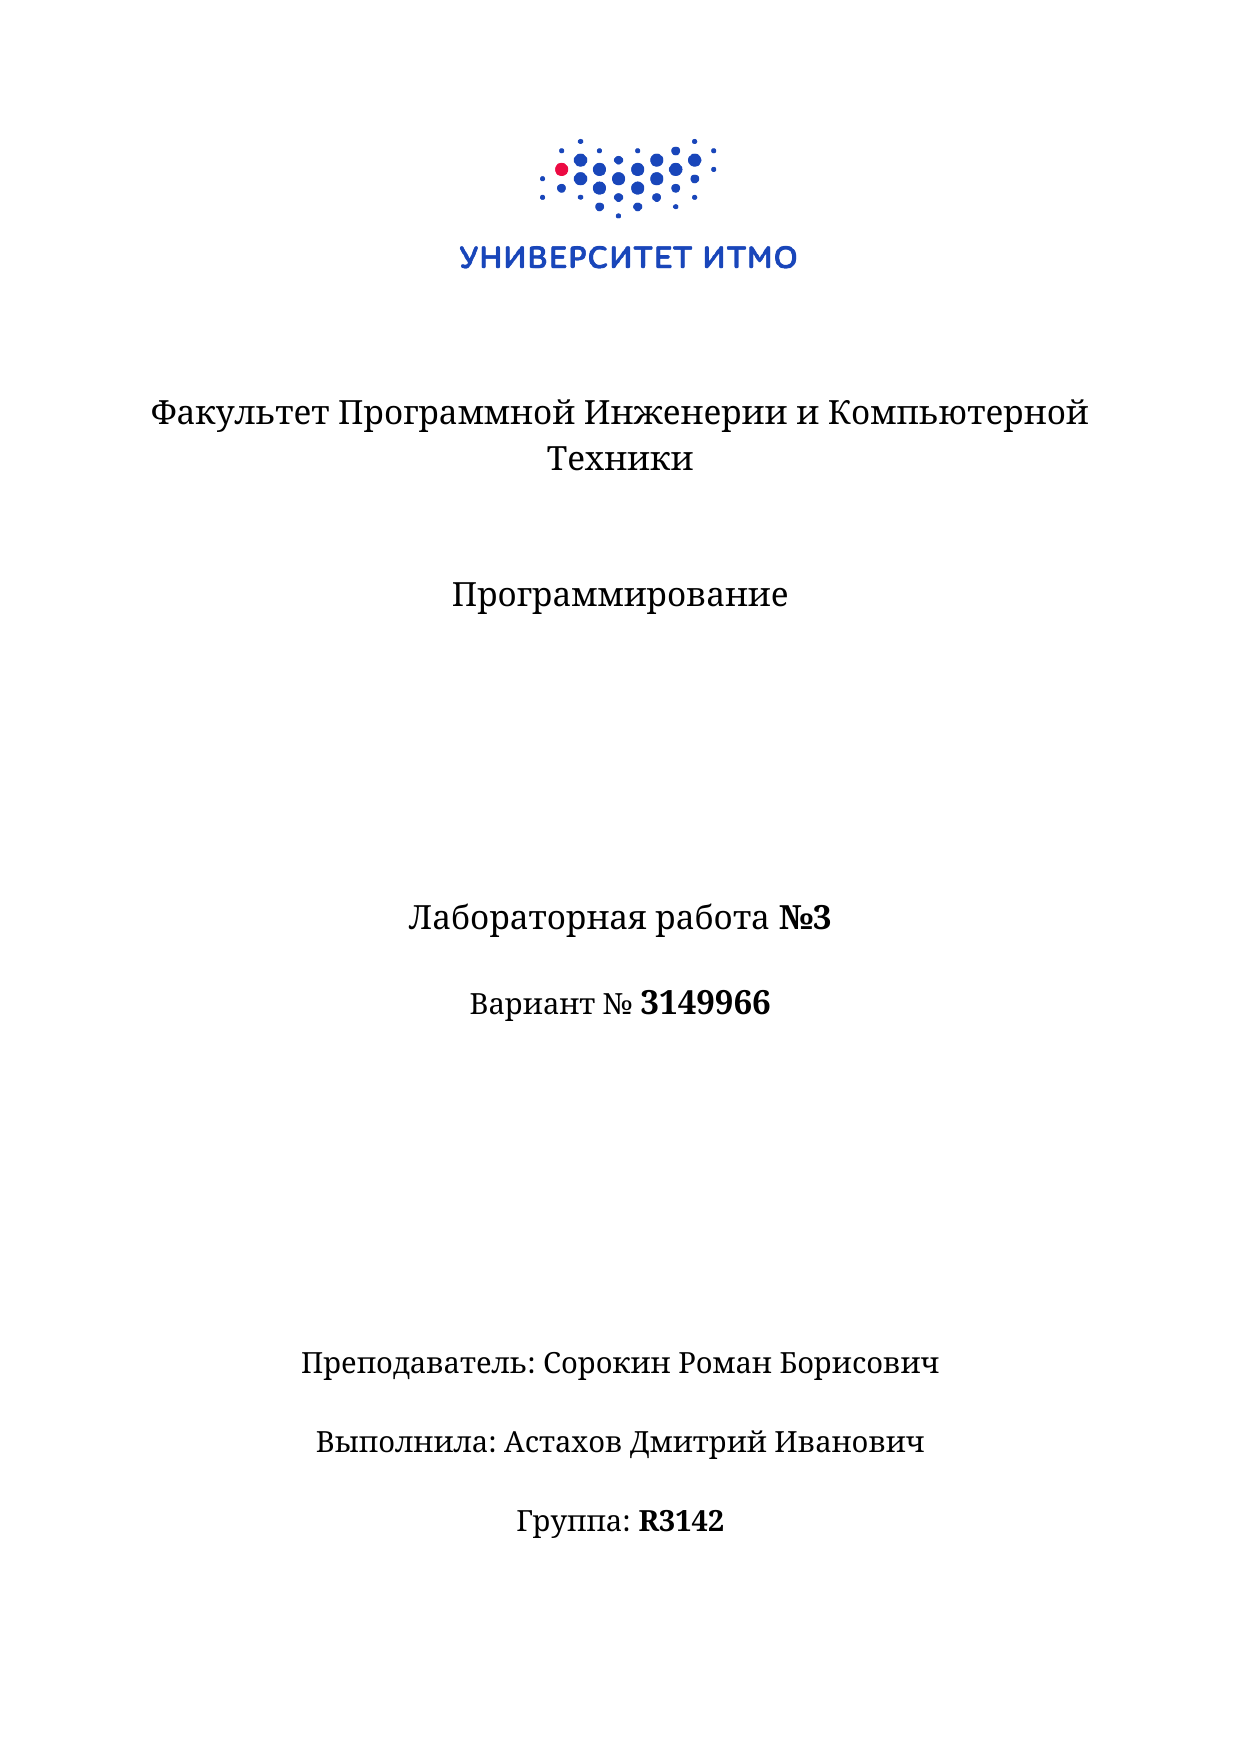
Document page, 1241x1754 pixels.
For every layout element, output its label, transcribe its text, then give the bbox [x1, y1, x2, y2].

picture [419, 117, 837, 280]
text Лабораторная работа №3 [112, 894, 1128, 939]
text Группа: R3142 [112, 1501, 1128, 1540]
text Выполнила: Астахов Дмитрий Иванович [112, 1421, 1128, 1461]
text Вариант № 3149966 [112, 979, 1128, 1024]
text Преподаватель: Сорокин Роман Борисович [112, 1342, 1128, 1382]
text Программирование [112, 571, 1128, 616]
text Факультет Программной Инженерии и Компьютерной Техники [112, 389, 1128, 480]
